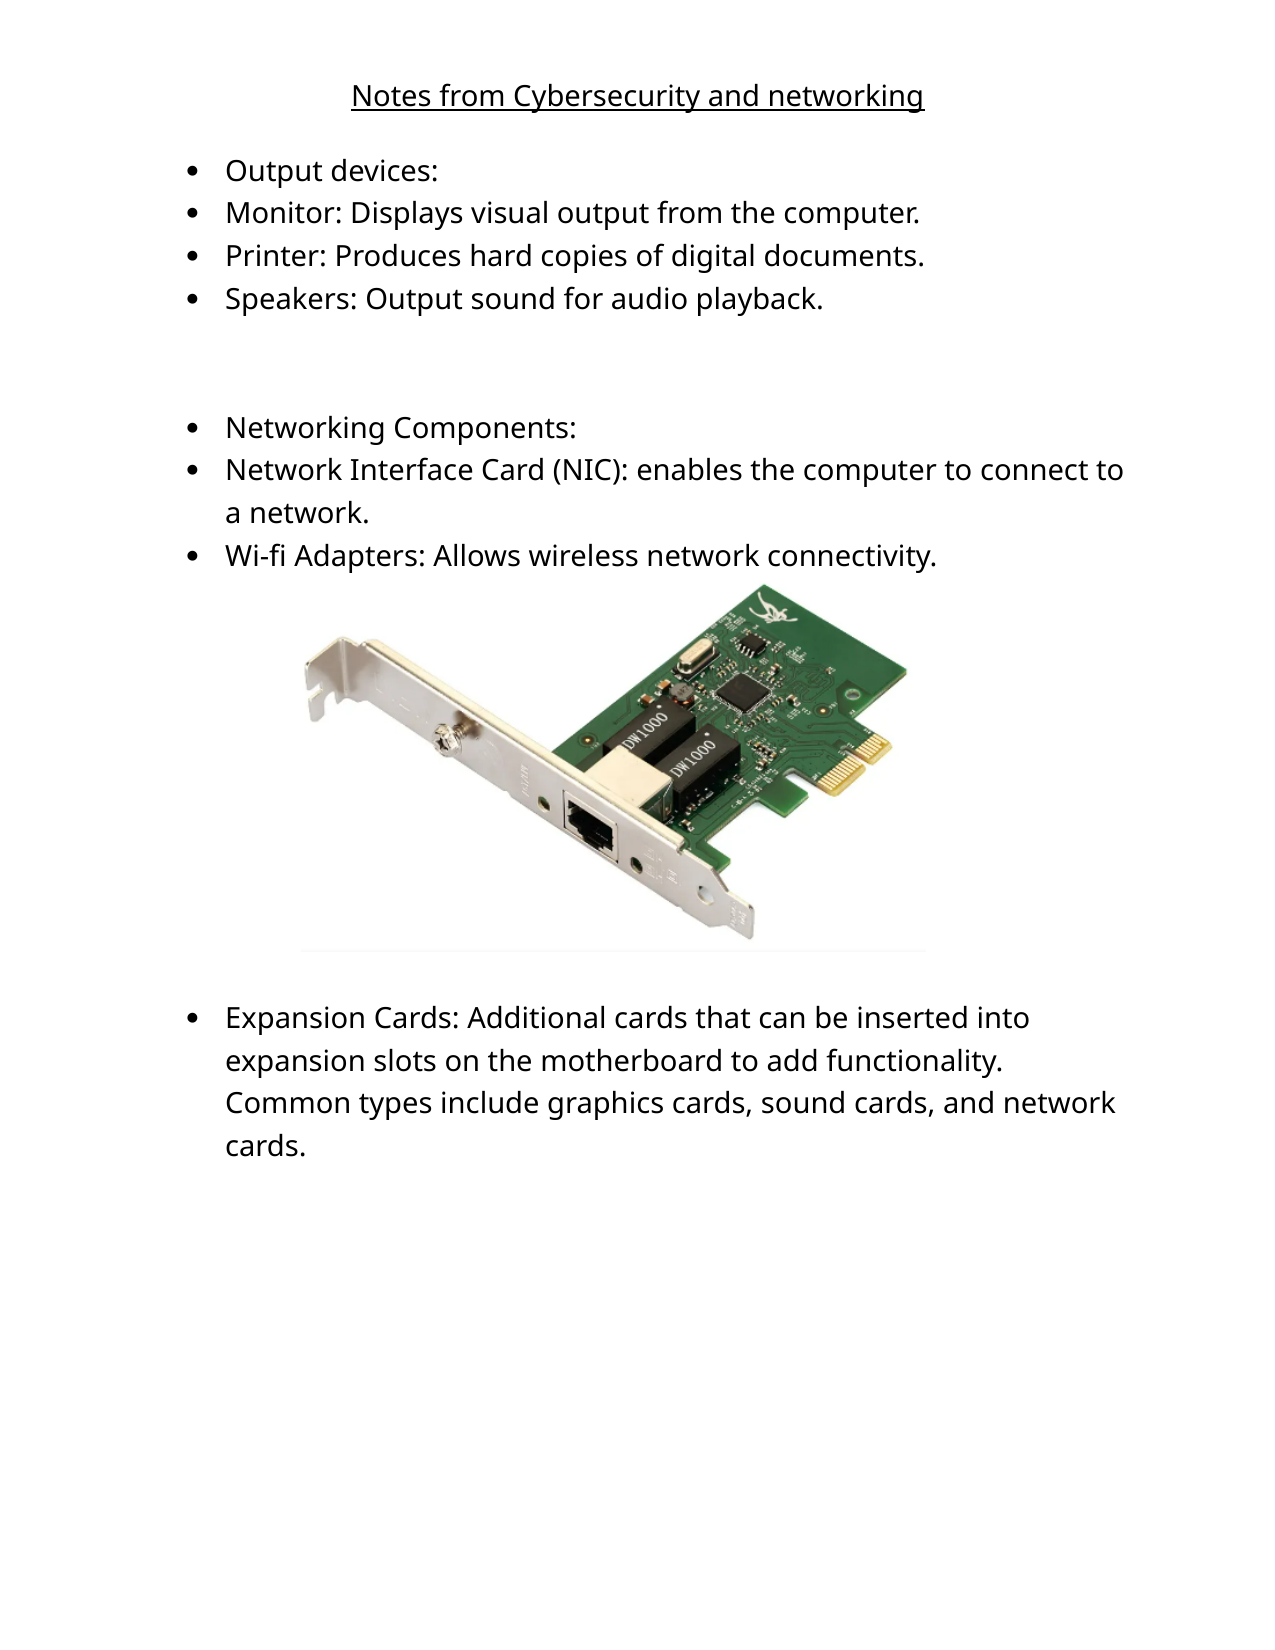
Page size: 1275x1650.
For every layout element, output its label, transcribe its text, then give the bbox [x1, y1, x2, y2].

list Speakers: Output sound for audio playback. [187, 278, 1125, 318]
list Network Interface Card (NIC): enables the computer to connect to a network. [187, 450, 1125, 532]
list Expansion Cards: Additional cards that can be inserted into expansion slots on the motherboard to add functionality. Common types include graphics cards, sound cards, and network cards. [187, 997, 1125, 1165]
list Printer: Produces hard copies of digital documents. [187, 236, 1125, 275]
list Networking Components: [187, 407, 1125, 447]
list Monitor: Displays visual output from the computer. [187, 193, 1125, 232]
list Wi-fi Adapters: Allows wireless network connectivity. [187, 535, 1125, 575]
picture [300, 578, 926, 952]
list Output devices: [187, 150, 1125, 190]
